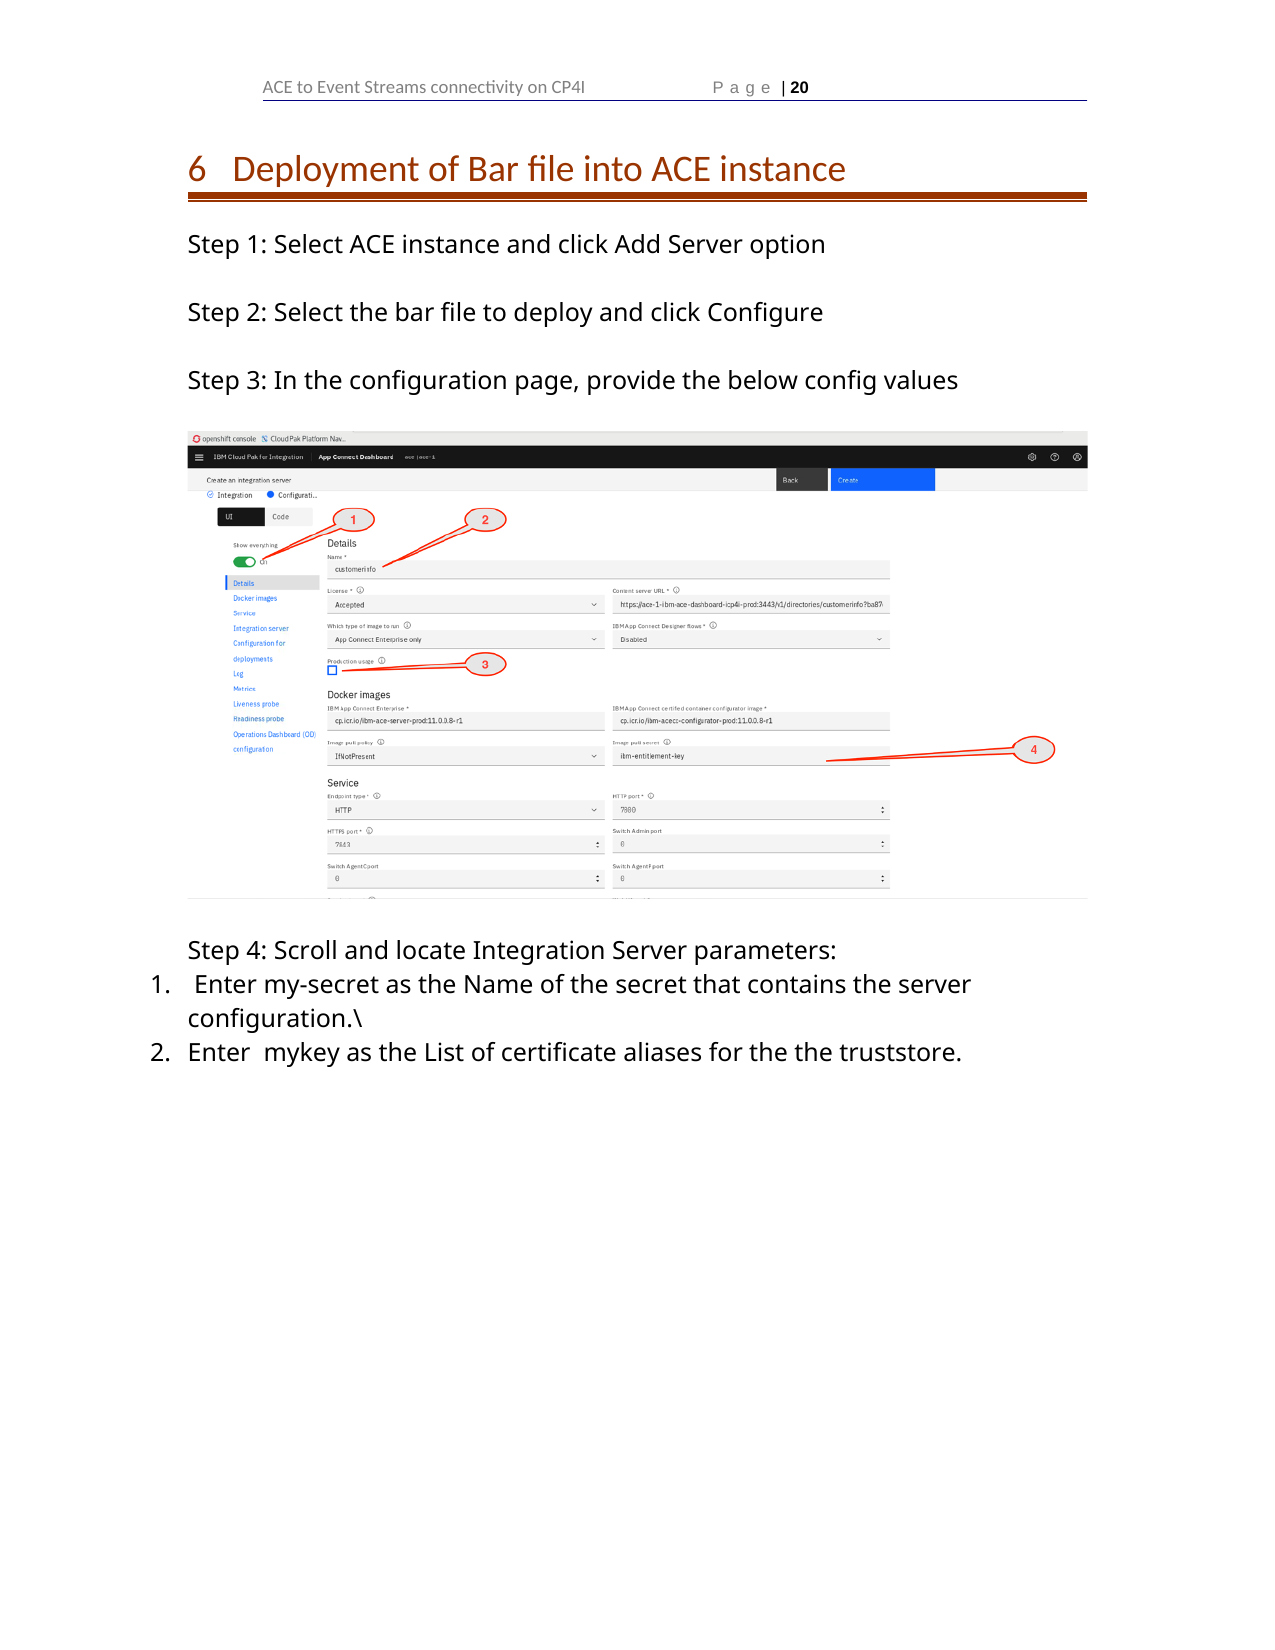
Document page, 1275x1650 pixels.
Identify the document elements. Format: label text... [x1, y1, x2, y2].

text Step 4: Scroll and locate Integration Server parameters: [187, 932, 1087, 967]
text Step 3: In the configuration page, provide the below config values [187, 363, 1087, 397]
list Enter mykey as the List of certificate aliases for the the truststore. [150, 1035, 1087, 1069]
picture [187, 431, 1088, 899]
text Step 2: Select the bar file to deploy and click Configure [187, 295, 1087, 329]
subtitle Deployment of Bar file into ACE instance [187, 144, 1087, 202]
list Enter my-secret as the Name of the secret that contains the server configuration.\ [150, 967, 1087, 1035]
text Step 1: Select ACE instance and click Add Server option [187, 227, 1087, 261]
